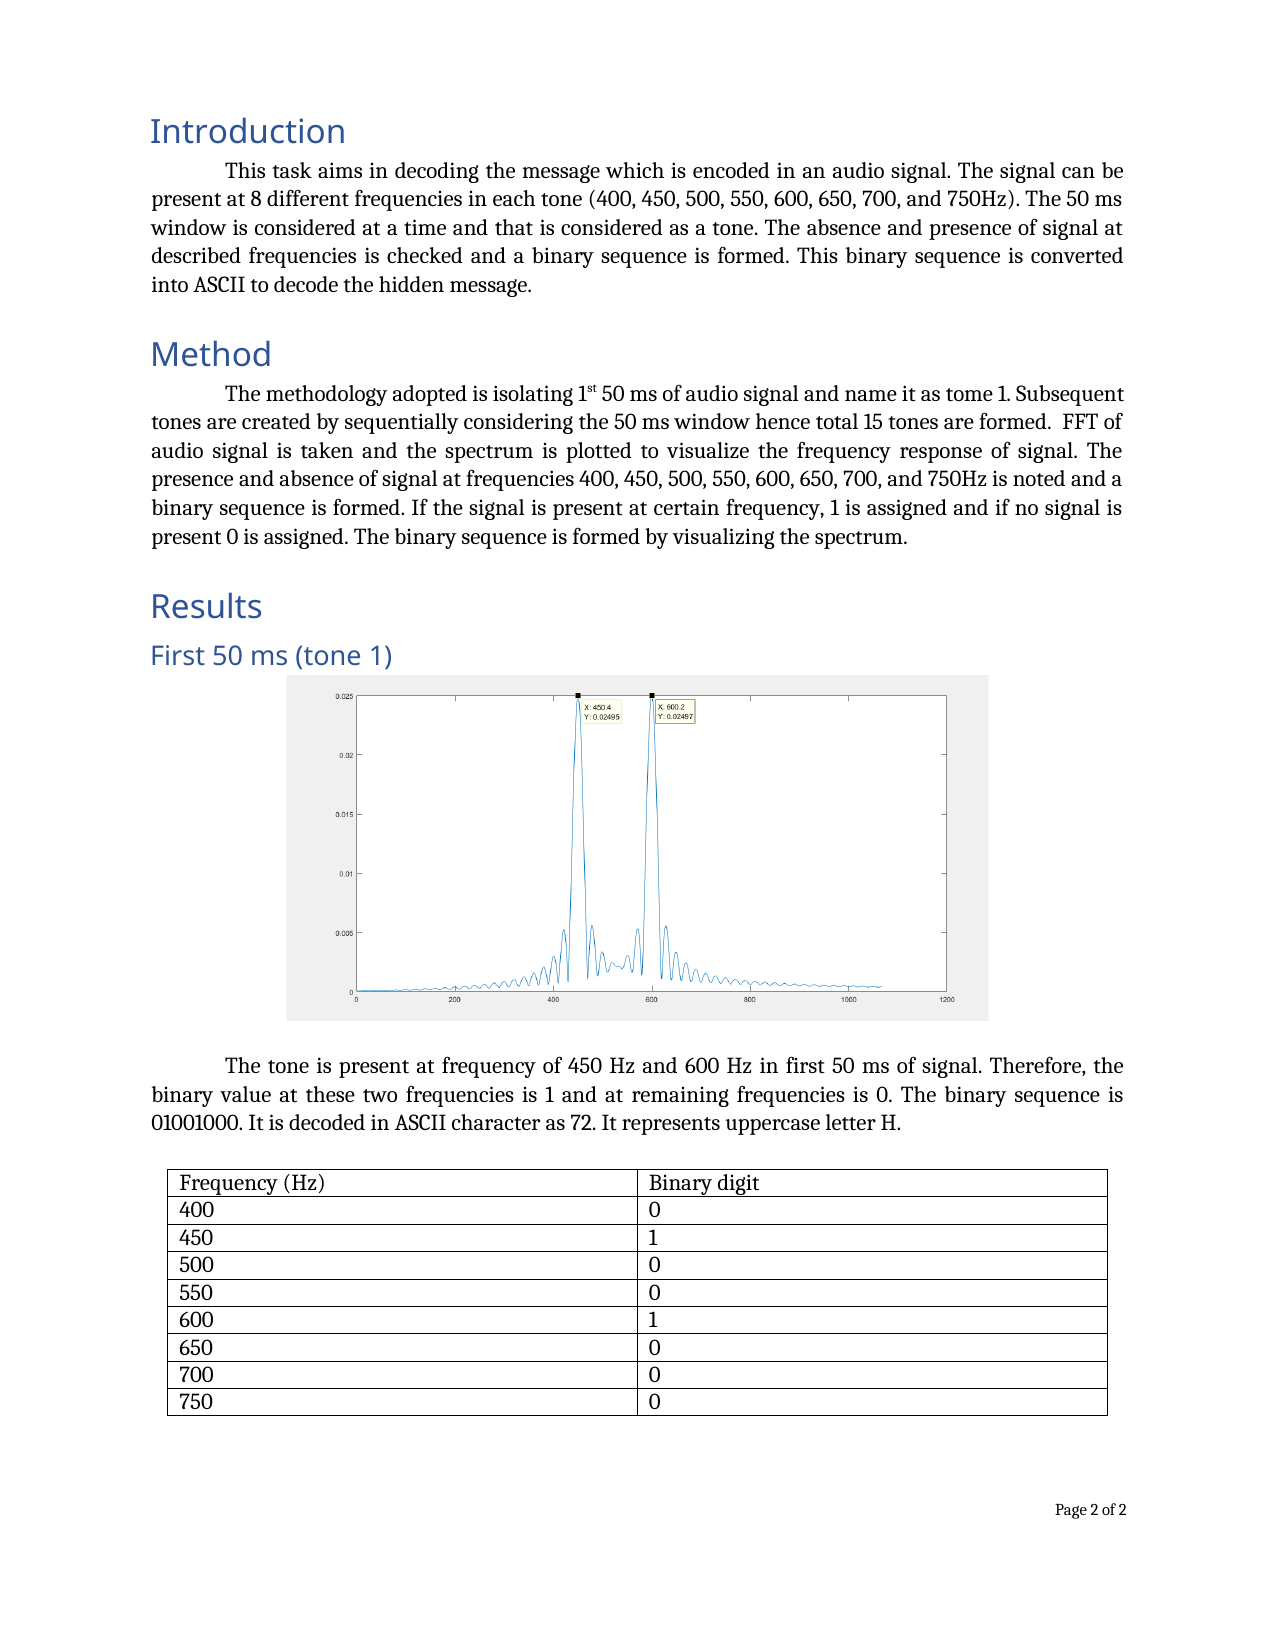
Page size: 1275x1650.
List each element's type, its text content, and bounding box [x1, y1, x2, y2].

table_cell 550 [168, 1280, 637, 1306]
table_cell 450 [168, 1225, 637, 1251]
subtitle First 50 ms (tone 1) [150, 636, 1125, 673]
text This task aims in decoding the message which is encoded in an audio signal. The signal can be present at 8 different frequencies in each tone (400, 450, 500, 550, 600, 650, 700, and 750Hz). The 50 ms window is considered at a time and that is considered as a tone. The absence and presence of signal at described frequencies is checked and a binary sequence is formed. This binary sequence is converted into ASCII to decode the hidden message. [151, 157, 1125, 298]
table_cell 500 [168, 1252, 637, 1278]
table_cell 0 [638, 1362, 1107, 1388]
table_cell 700 [168, 1362, 637, 1388]
table_cell 1 [638, 1307, 1107, 1333]
table_cell 650 [168, 1334, 637, 1361]
subtitle Results [150, 582, 1125, 628]
table_header Frequency (Hz) [168, 1170, 637, 1196]
table_cell 400 [168, 1197, 637, 1224]
subtitle Method [150, 331, 1125, 376]
subtitle Introduction [150, 108, 1125, 153]
text The tone is present at frequency of 450 Hz and 600 Hz in first 50 ms of signal. Therefore, the binary value at these two frequencies is 1 and at remaining frequencies is 0. The binary sequence is 01001000. It is decoded in ASCII character as 72. It represents uppercase letter H. [151, 1053, 1125, 1136]
table_cell 0 [638, 1334, 1107, 1361]
table_cell 0 [638, 1280, 1107, 1306]
picture [286, 675, 989, 1021]
table_header Binary digit [638, 1170, 1107, 1196]
table_cell 750 [168, 1389, 637, 1415]
table_cell 600 [168, 1307, 637, 1333]
table_cell 0 [638, 1252, 1107, 1278]
table_cell 0 [638, 1197, 1107, 1224]
table_cell 0 [638, 1389, 1107, 1415]
text The methodology adopted is isolating 1st 50 ms of audio signal and name it as tome 1. Subsequent tones are created by sequentially considering the 50 ms window hence total 15 tones are formed. FFT of audio signal is taken and the spectrum is plotted to visualize the frequency response of signal. The presence and absence of signal at frequencies 400, 450, 500, 550, 600, 650, 700, and 750Hz is noted and a binary sequence is formed. If the signal is present at certain frequency, 1 is assigned and if no signal is present 0 is assigned. The binary sequence is formed by visualizing the spectrum. [151, 380, 1125, 550]
table_cell 1 [638, 1225, 1107, 1251]
